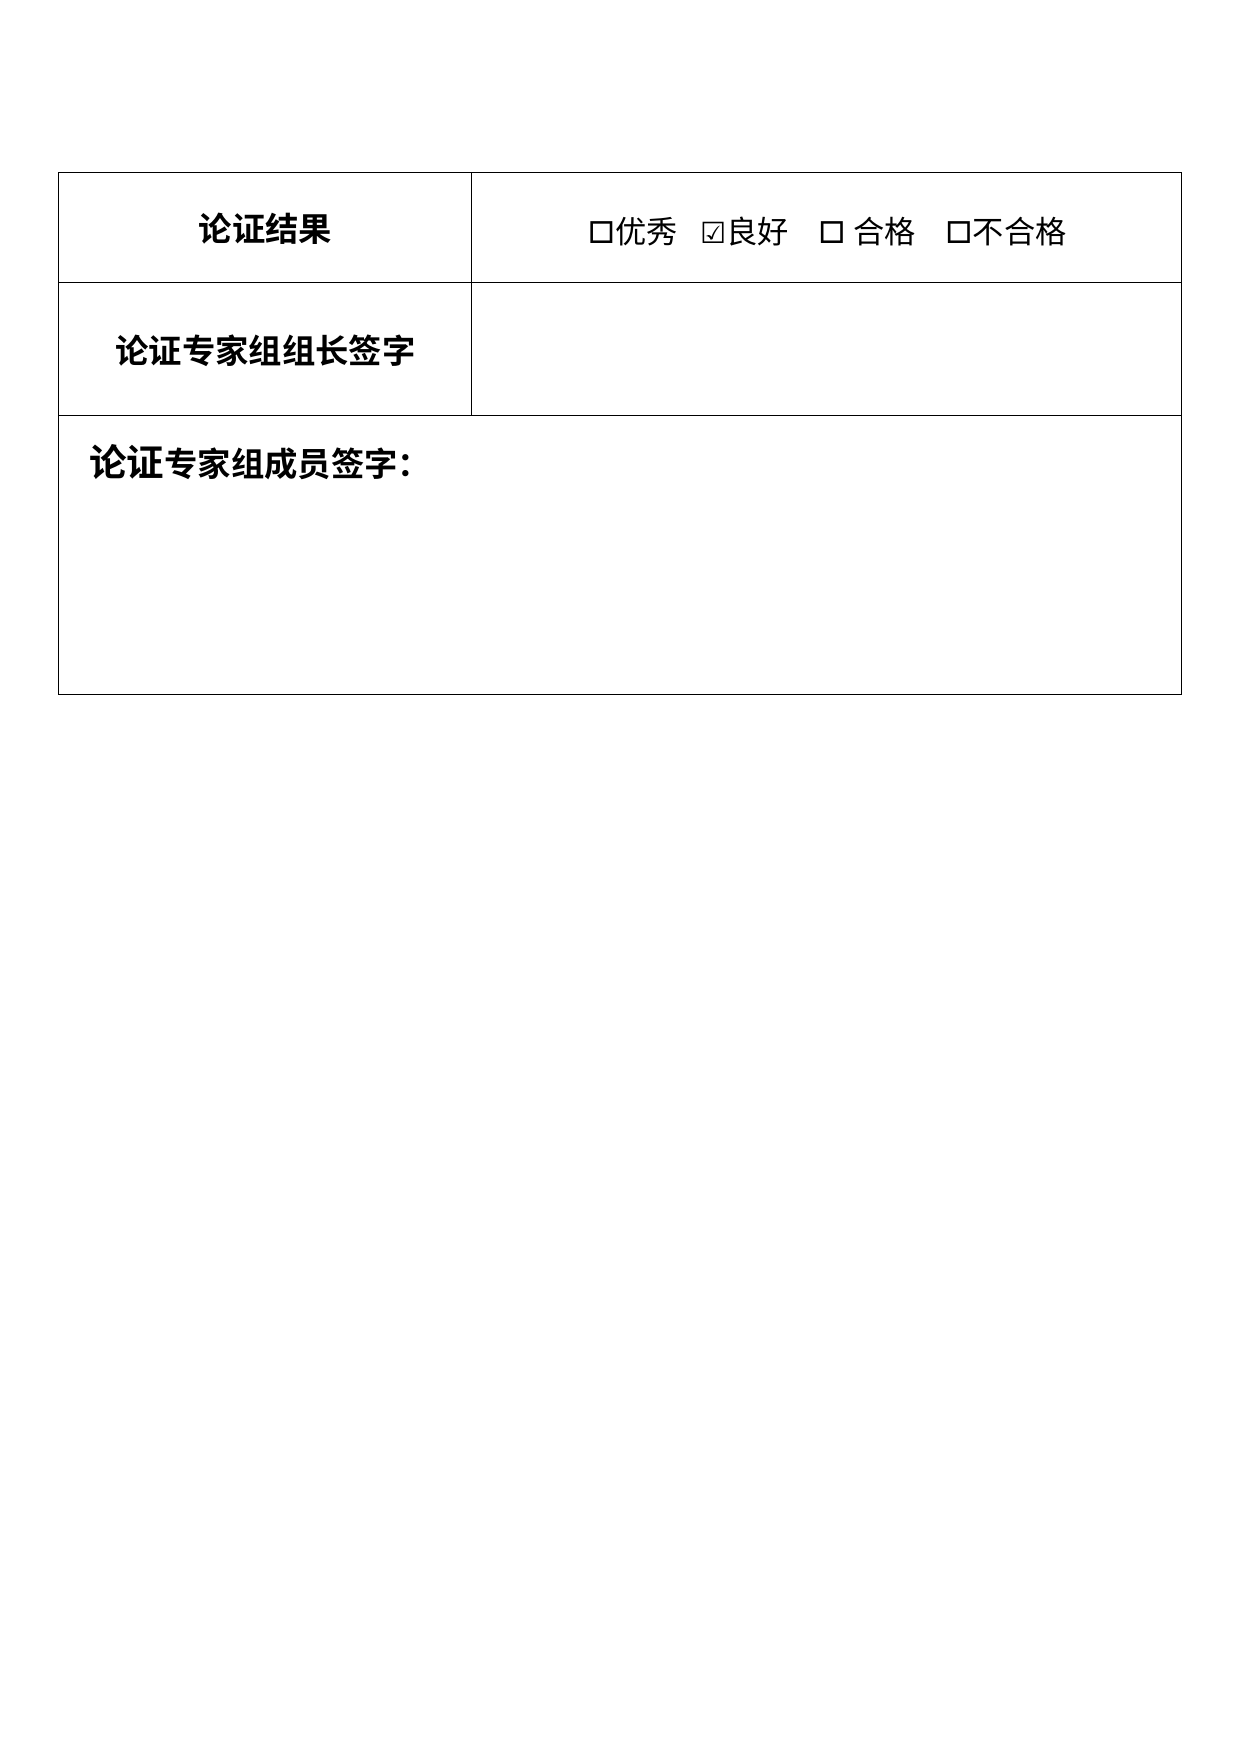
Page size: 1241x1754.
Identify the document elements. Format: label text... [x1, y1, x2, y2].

table_cell 论证结果 [59, 173, 471, 282]
table_cell □优秀 ☑️良好 □ 合格 □不合格 [472, 173, 1181, 282]
table_cell 论证专家组成员签字： [59, 416, 1181, 694]
table_cell 论证专家组组长签字 [59, 283, 471, 414]
table_cell [472, 283, 1181, 414]
